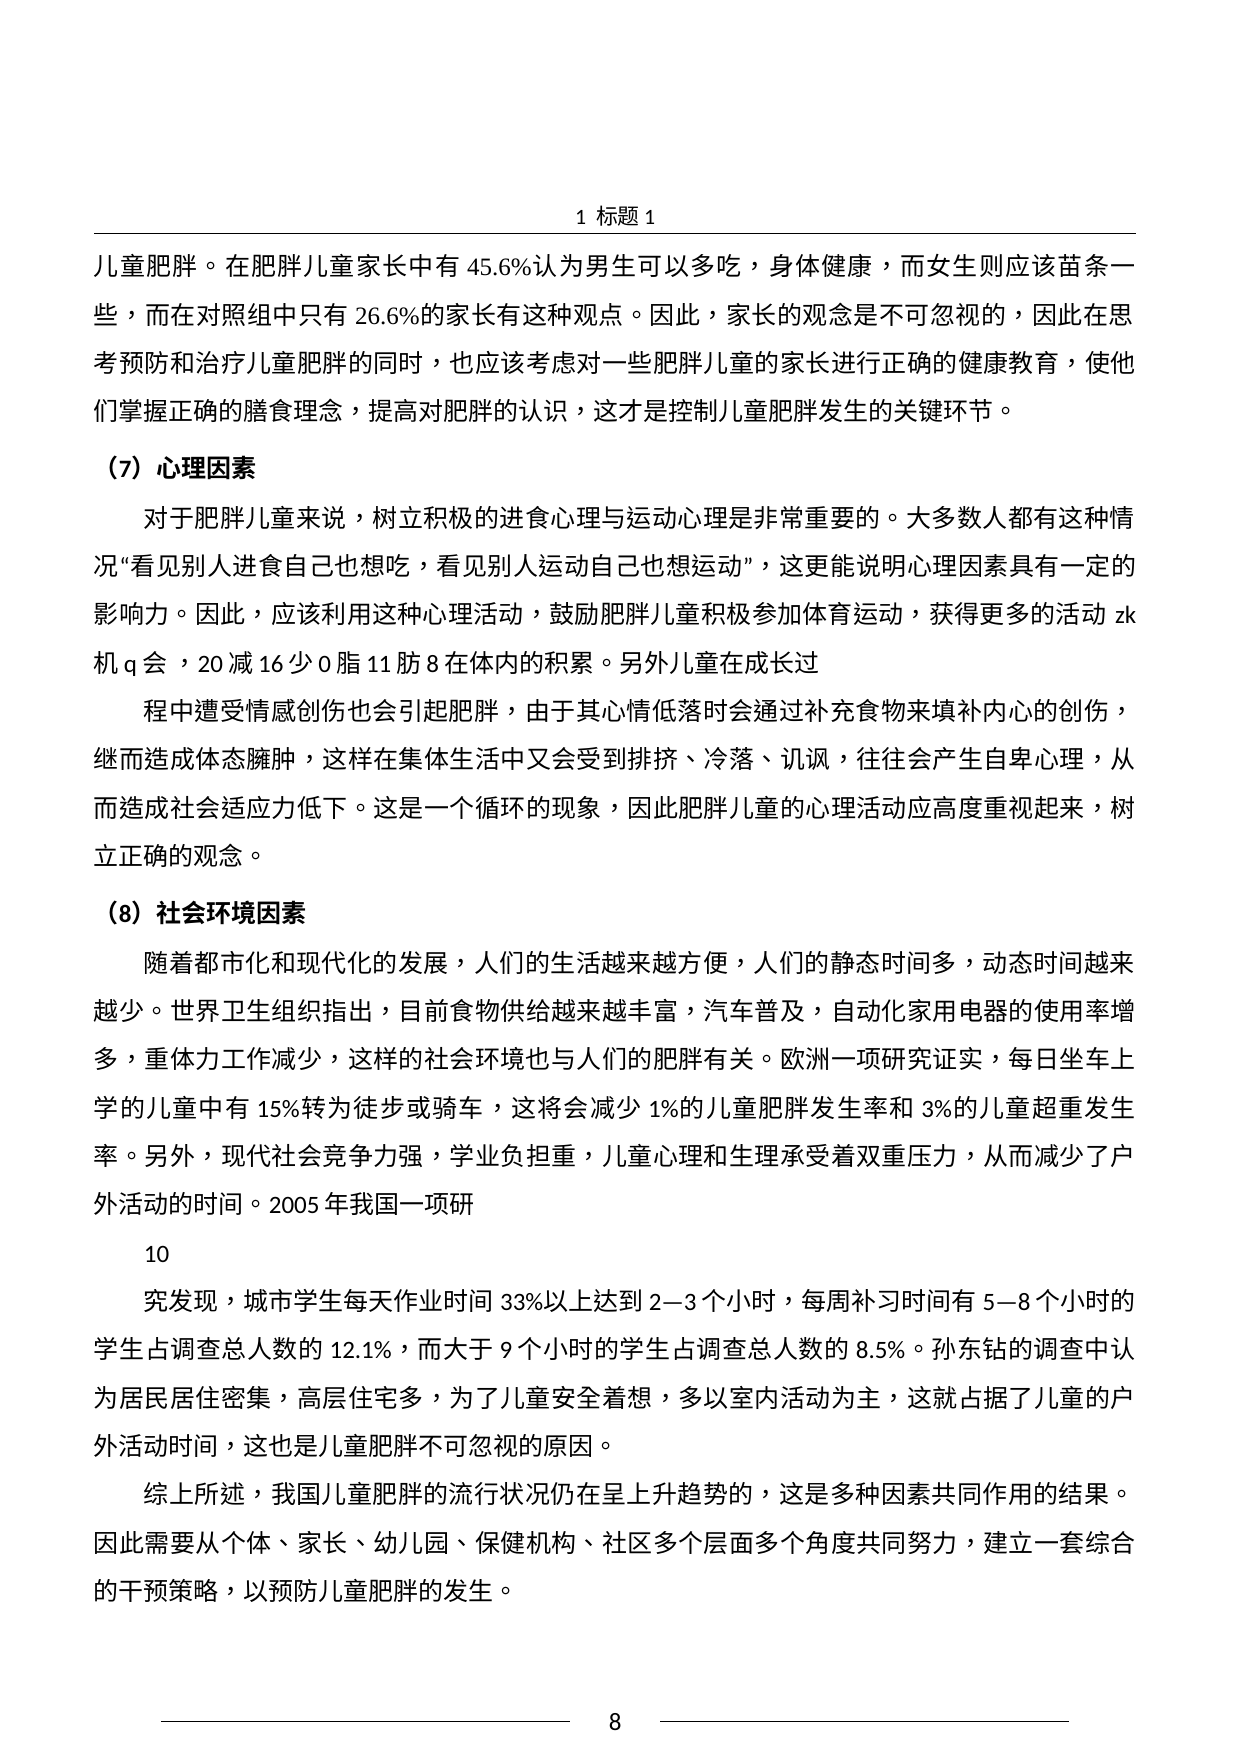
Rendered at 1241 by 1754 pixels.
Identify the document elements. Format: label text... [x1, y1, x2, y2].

text 程中遭受情感创伤也会引起肥胖，由于其心情低落时会通过补充食物来填补内心的创伤，继而造成体态臃肿，这样在集体生活中又会受到排挤、冷落、讥讽，往往会产生自卑心理，从而造成社会适应力低下。这是一个循环的现象，因此肥胖儿童的心理活动应高度重视起来，树立正确的观念。 [94, 678, 1136, 872]
text 随着都市化和现代化的发展，人们的生活越来越方便，人们的静态时间多，动态时间越来越少。世界卫生组织指出，目前食物供给越来越丰富，汽车普及，自动化家用电器的使用率增多，重体力工作减少，这样的社会环境也与人们的肥胖有关。欧洲一项研究证实，每日坐车上学的儿童中有15%转为徒步或骑车，这将会减少1%的儿童肥胖发生率和3%的儿童超重发生率。另外，现代社会竞争力强，学业负担重，儿童心理和生理承受着双重压力，从而减少了户外活动的时间。2005年我国一项研 [94, 930, 1136, 1220]
text 综上所述，我国儿童肥胖的流行状况仍在呈上升趋势的，这是多种因素共同作用的结果。因此需要从个体、家长、幼儿园、保健机构、社区多个层面多个角度共同努力，建立一套综合的干预策略，以预防儿童肥胖的发生。 [94, 1462, 1136, 1607]
subtitle （8）社会环境因素 [94, 896, 1136, 930]
subtitle （7）心理因素 [94, 451, 1136, 485]
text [94, 234, 1136, 427]
text 对于肥胖儿童来说，树立积极的进食心理与运动心理是非常重要的。大多数人都有这种情况“看见别人进食自己也想吃，看见别人运动自己也想运动”，这更能说明心理因素具有一定的影响力。因此，应该利用这种心理活动，鼓励肥胖儿童积极参加体育运动，获得更多的活动zk机q会 ，20减16少0脂11肪8在体内的积累。另外儿童在成长过 [94, 485, 1136, 678]
text 究发现，城市学生每天作业时间33%以上达到2—3个小时，每周补习时间有5—8个小时的学生占调查总人数的12.1%，而大于9个小时的学生占调查总人数的8.5%。孙东钻的调查中认为居民居住密集，高层住宅多，为了儿童安全着想，多以室内活动为主，这就占据了儿童的户外活动时间，这也是儿童肥胖不可忽视的原因。 [94, 1268, 1136, 1462]
text 10 [94, 1220, 1136, 1268]
